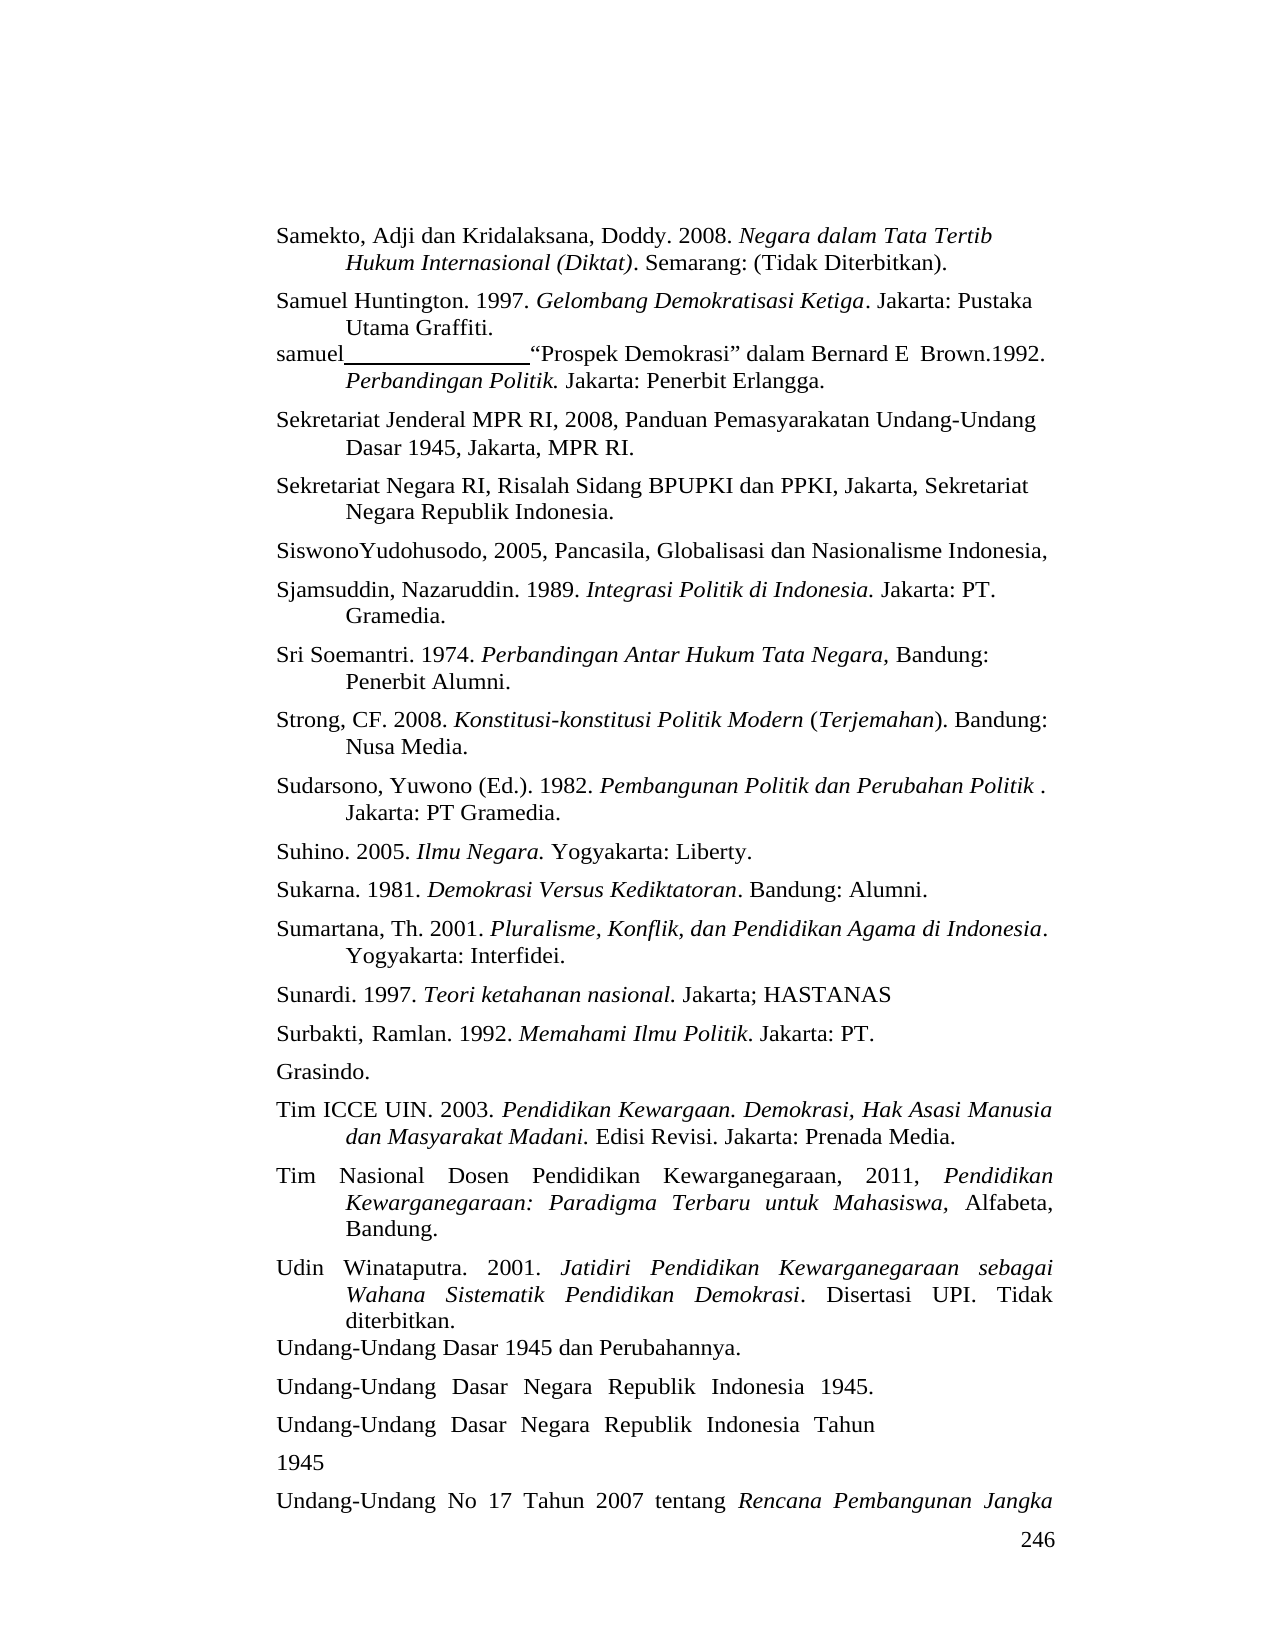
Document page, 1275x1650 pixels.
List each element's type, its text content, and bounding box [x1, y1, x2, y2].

text Sukarna. 1981. Demokrasi Versus Kediktatoran. Bandung: Alumni. [276, 877, 1162, 903]
text Yogyakarta: Interfidei. [345, 942, 1162, 969]
text Tim ICCE UIN. 2003. Pendidikan Kewargaan. Demokrasi, Hak Asasi Manusia dan Masyarakat Madani. Edisi Revisi. Jakarta: Prenada Media. [276, 1096, 1053, 1149]
text Undang-Undang Dasar 1945 dan Perubahannya. [276, 1334, 1162, 1360]
text Sekretariat Jenderal MPR RI, 2008, Panduan Pemasyarakatan Undang-Undang Dasar 1945, Jakarta, MPR RI. [276, 406, 1054, 460]
text Udin Winataputra. 2001. Jatidiri Pendidikan Kewarganegaraan sebagai Wahana Sistematik Pendidikan Demokrasi. Disertasi UPI. Tidak diterbitkan. [276, 1254, 1053, 1333]
text Perbandingan Politik. Jakarta: Penerbit Erlangga. [345, 367, 1162, 394]
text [276, 1487, 1053, 1514]
text Undang-Undang Dasar Negara Republik Indonesia 1945. Undang-Undang Dasar Negara Republik Indonesia Tahun 1945 [276, 1373, 875, 1475]
text Sunardi. 1997. Teori ketahanan nasional. Jakarta; HASTANAS Surbakti, Ramlan. 1992. Memahami Ilmu Politik. Jakarta: PT. Grasindo. [276, 982, 963, 1084]
text SiswonoYudohusodo, 2005, Pancasila, Globalisasi dan Nasionalisme Indonesia, Sjamsuddin, Nazaruddin. 1989. Integrasi Politik di Indonesia. Jakarta: PT. [276, 527, 1054, 605]
text samuel “Prospek Demokrasi” dalam Bernard E Brown.1992. [276, 340, 1162, 367]
text Strong, CF. 2008. Konstitusi-konstitusi Politik Modern (Terjemahan). Bandung: Nusa Media. [276, 707, 1054, 759]
text Samekto, Adji dan Kridalaksana, Doddy. 2008. Negara dalam Tata Tertib Hukum Internasional (Diktat). Semarang: (Tidak Diterbitkan). [276, 222, 1053, 275]
text Suhino. 2005. Ilmu Negara. Yogyakarta: Liberty. [276, 838, 1162, 864]
text Sumartana, Th. 2001. Pluralisme, Konflik, dan Pendidikan Agama di Indonesia. [276, 916, 1162, 942]
text Gramedia. [345, 605, 1162, 628]
text Jakarta: PT Gramedia. [345, 799, 1162, 825]
text Sudarsono, Yuwono (Ed.). 1982. Pembangunan Politik dan Perubahan Politik . [276, 772, 1162, 798]
text Tim Nasional Dosen Pendidikan Kewarganegaraan, 2011, Pendidikan Kewarganegaraan: Paradigma Terbaru untuk Mahasiswa, Alfabeta, Bandung. [276, 1162, 1053, 1241]
text Samuel Huntington. 1997. Gelombang Demokratisasi Ketiga. Jakarta: Pustaka Utama Graffiti. [276, 287, 1054, 340]
text Sri Soemantri. 1974. Perbandingan Antar Hukum Tata Negara, Bandung: Penerbit Alumni. [276, 641, 1054, 694]
text Sekretariat Negara RI, Risalah Sidang BPUPKI dan PPKI, Jakarta, Sekretariat Negara Republik Indonesia. [276, 472, 1054, 525]
